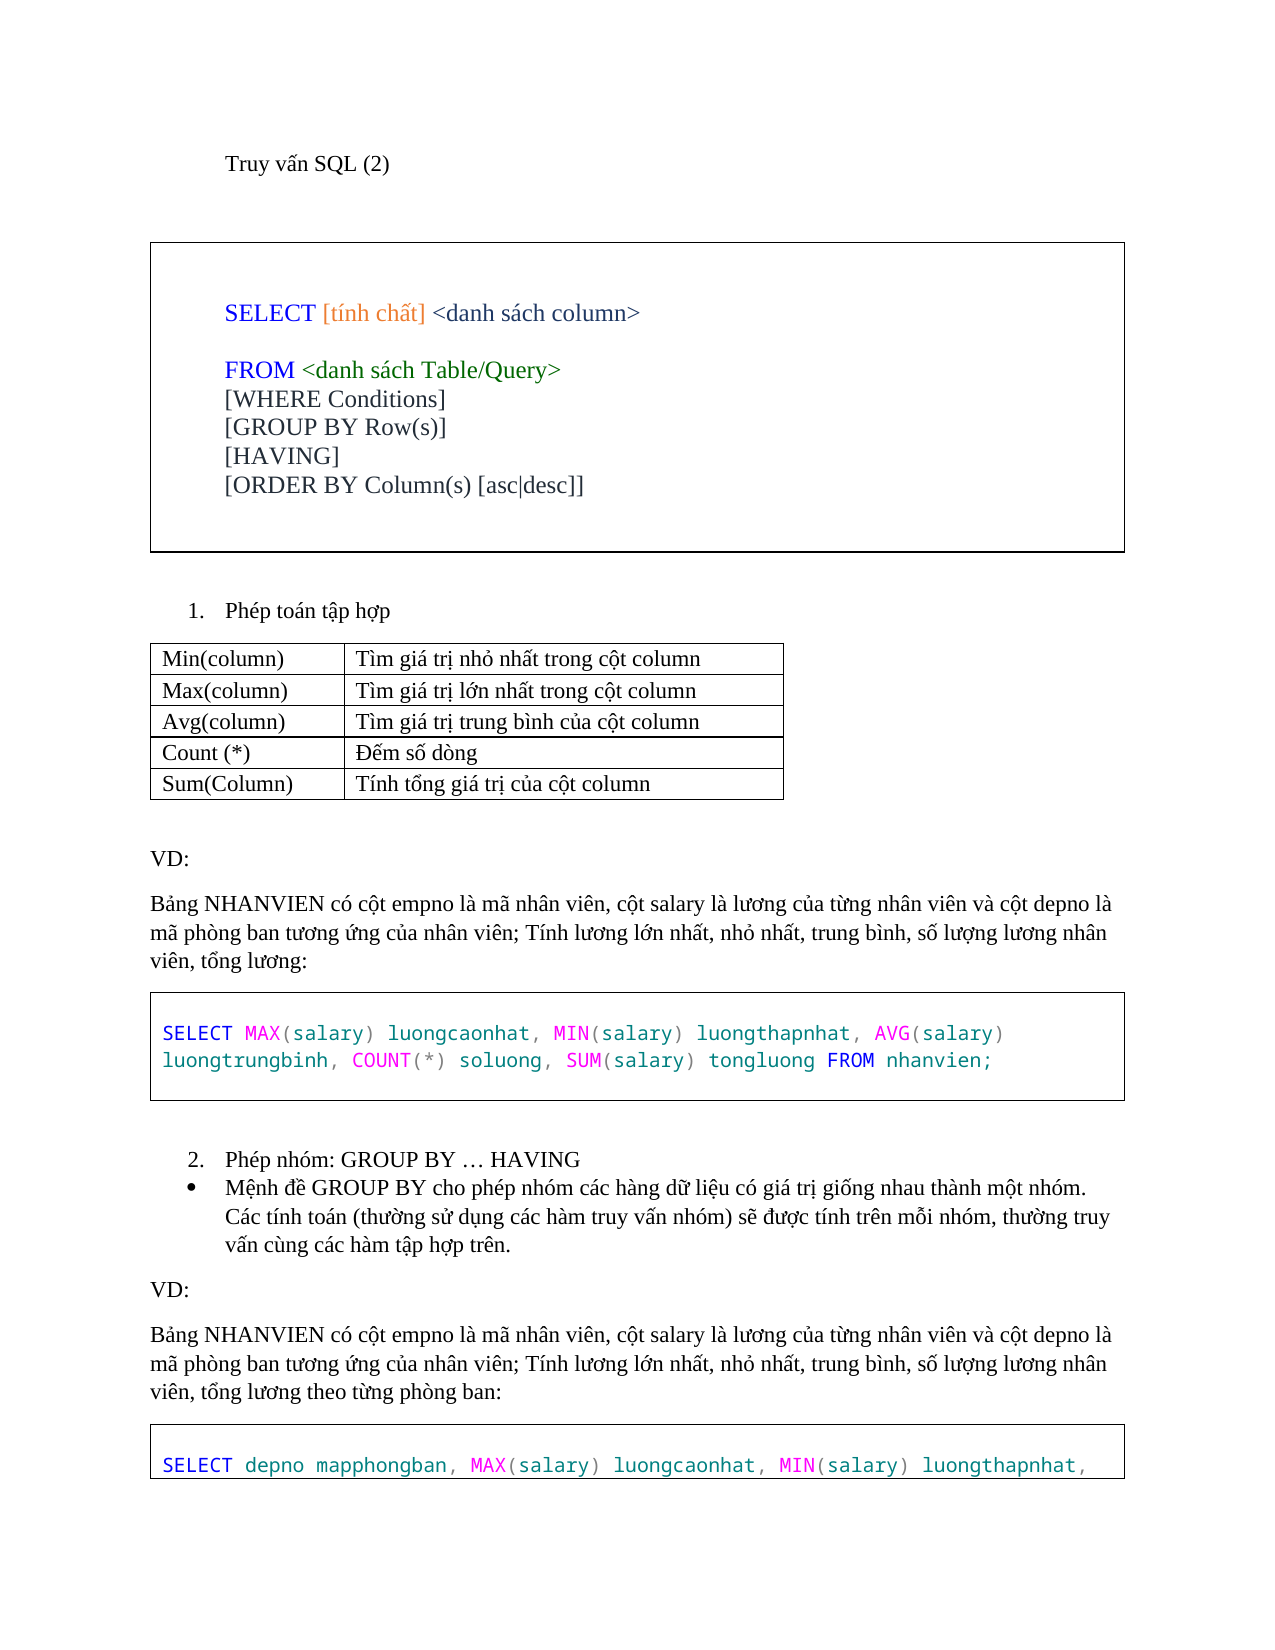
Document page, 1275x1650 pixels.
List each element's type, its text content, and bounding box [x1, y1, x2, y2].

table_header SELECT [tính chất] <danh sách column> FROM <danh sách Table/Query> [WHERE Conditions] [GROUP BY Row(s)] [HAVING] [ORDER BY Column(s) [asc|desc]] [151, 243, 1124, 551]
table_cell Count (*) [151, 738, 344, 768]
table_header Min(column) [151, 644, 344, 674]
text Bảng NHANVIEN có cột empno là mã nhân viên, cột salary là lương của từng nhân viên và cột depno là mã phòng ban tương ứng của nhân viên; Tính lương lớn nhất, nhỏ nhất, trung bình, số lượng lương nhân viên, tổng lương: [150, 890, 1125, 973]
list Phép toán tập hợp [187, 597, 1125, 624]
text Truy vấn SQL (2) [150, 150, 1125, 176]
table_cell Tìm giá trị trung bình của cột column [345, 706, 783, 736]
list Mệnh đề GROUP BY cho phép nhóm các hàng dữ liệu có giá trị giống nhau thành một nhóm. Các tính toán (thường sử dụng các hàm truy vấn nhóm) sẽ được tính trên mỗi nhóm, thường truy vấn cùng các hàm tập hợp trên. [187, 1174, 1125, 1258]
table_cell Sum(Column) [151, 769, 344, 799]
table_header SELECT MAX(salary) luongcaonhat, MIN(salary) luongthapnhat, AVG(salary) luongtrungbinh, COUNT(*) soluong, SUM(salary) tongluong FROM nhanvien; [151, 993, 1124, 1100]
table_cell Tính tổng giá trị của cột column [345, 769, 783, 799]
table_cell Max(column) [151, 675, 344, 705]
text VD: [150, 1276, 1125, 1303]
list Phép nhóm: GROUP BY … HAVING [187, 1146, 1125, 1172]
text Bảng NHANVIEN có cột empno là mã nhân viên, cột salary là lương của từng nhân viên và cột depno là mã phòng ban tương ứng của nhân viên; Tính lương lớn nhất, nhỏ nhất, trung bình, số lượng lương nhân viên, tổng lương theo từng phòng ban: [150, 1321, 1125, 1405]
table_cell Đếm số dòng [345, 738, 783, 768]
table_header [151, 1425, 1124, 1478]
table_header Tìm giá trị nhỏ nhất trong cột column [345, 644, 783, 674]
text VD: [150, 845, 1125, 871]
table_cell Tìm giá trị lớn nhất trong cột column [345, 675, 783, 705]
table_cell Avg(column) [151, 706, 344, 736]
